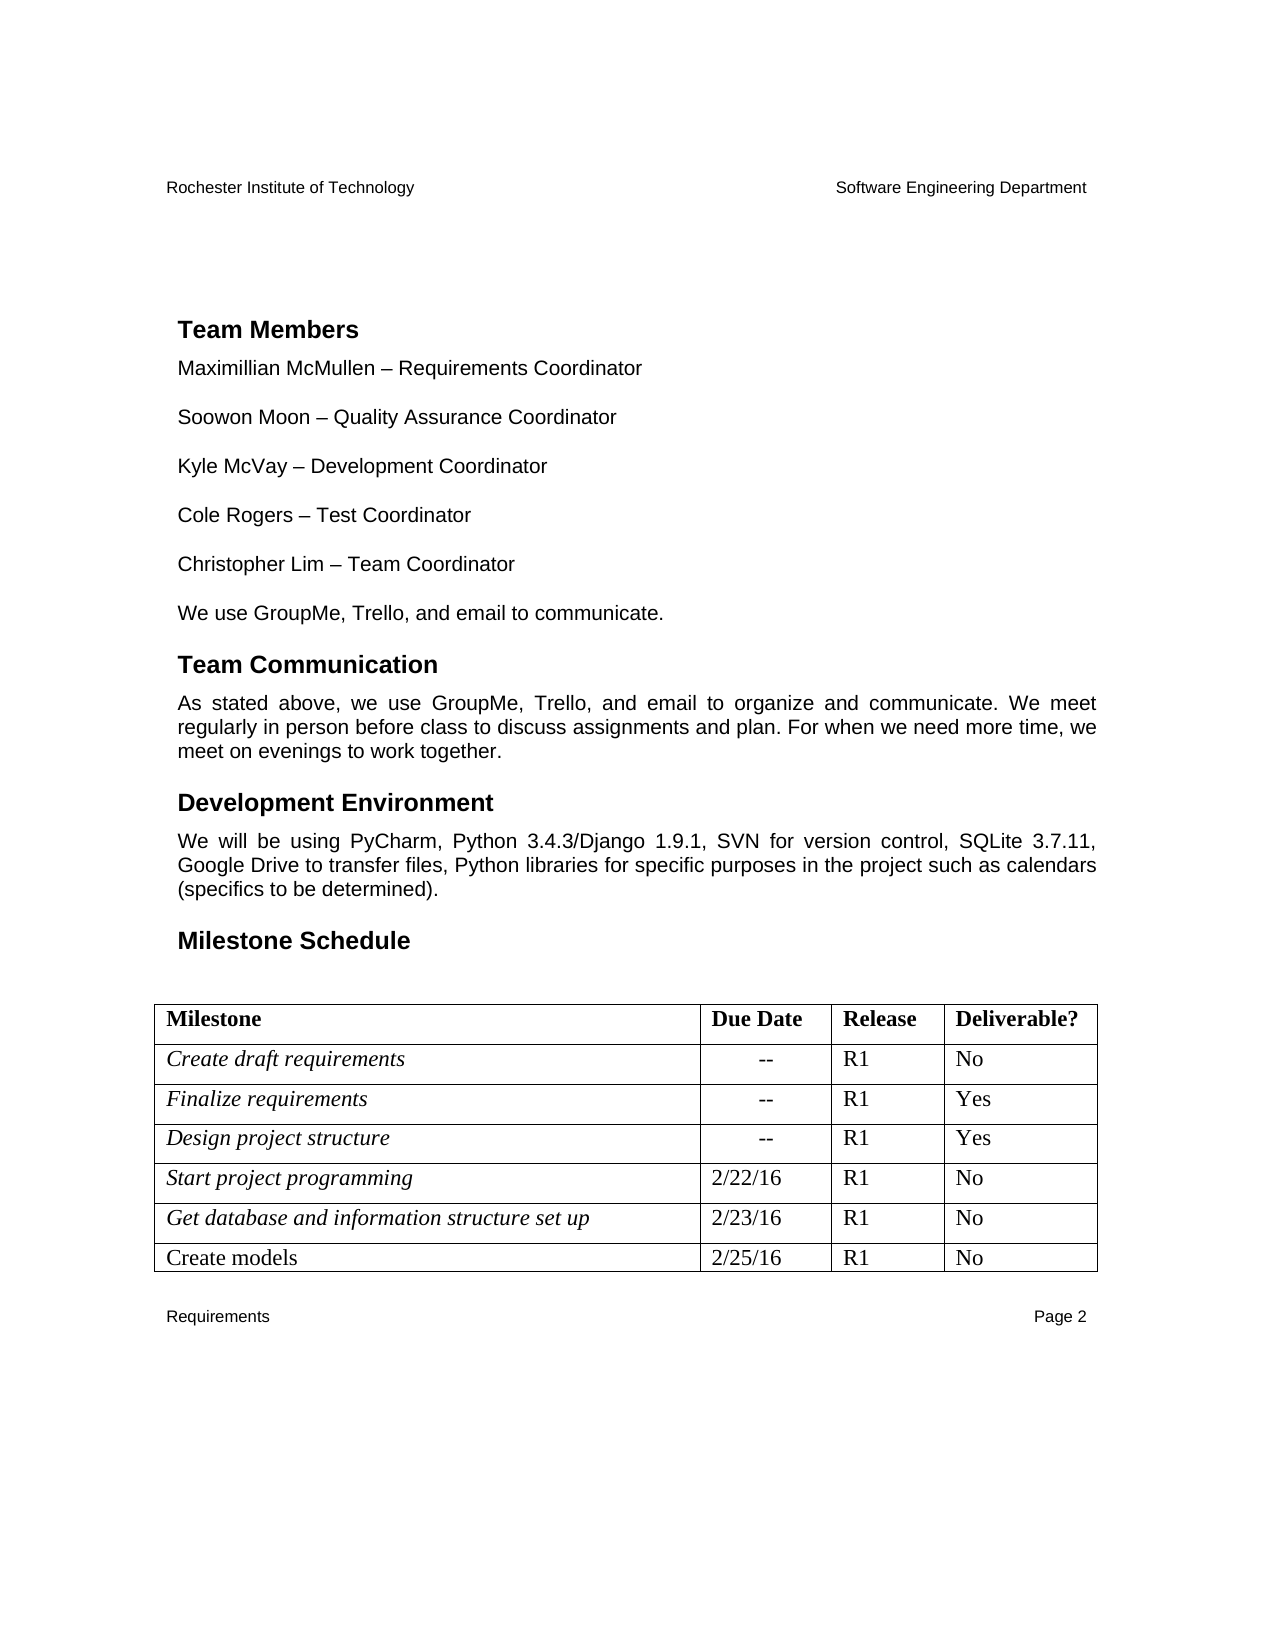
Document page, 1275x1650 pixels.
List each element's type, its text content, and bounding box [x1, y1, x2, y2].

text Soowon Moon – Quality Assurance Coordinator [177, 405, 1098, 429]
table_header Release [832, 1005, 944, 1044]
table_cell Create draft requirements [155, 1045, 700, 1083]
table_cell No [945, 1244, 1097, 1271]
table_cell R1 [832, 1085, 944, 1123]
table_cell No [945, 1204, 1097, 1243]
table_cell Yes [945, 1085, 1097, 1123]
table_cell -- [701, 1125, 831, 1163]
table_cell Get database and information structure set up [155, 1204, 700, 1243]
table_cell -- [701, 1085, 831, 1123]
table_cell 2/25/16 [701, 1244, 831, 1271]
table_cell Finalize requirements [155, 1085, 700, 1123]
text Cole Rogers – Test Coordinator [177, 503, 1098, 527]
text We use GroupMe, Trello, and email to communicate. [177, 601, 1098, 625]
text We will be using PyCharm, Python 3.4.3/Django 1.9.1, SVN for version control, SQLite 3.7.11, Google Drive to transfer files, Python libraries for specific purposes in the project such as calendars (specifics to be determined). [177, 829, 1098, 901]
subtitle Team Communication [177, 650, 1098, 678]
subtitle Milestone Schedule [177, 926, 1098, 955]
table_cell Design project structure [155, 1125, 700, 1163]
table_header Due Date [701, 1005, 831, 1044]
table_cell R1 [832, 1204, 944, 1243]
table_cell 2/23/16 [701, 1204, 831, 1243]
table_cell -- [701, 1045, 831, 1083]
table_cell R1 [832, 1164, 944, 1203]
text Maximillian McMullen – Requirements Coordinator [177, 356, 1098, 380]
subtitle Development Environment [177, 788, 1098, 817]
subtitle Team Members [177, 315, 1098, 343]
table_cell Yes [945, 1125, 1097, 1163]
text Kyle McVay – Development Coordinator [177, 454, 1098, 478]
table_cell R1 [832, 1244, 944, 1271]
table_cell R1 [832, 1045, 944, 1083]
text As stated above, we use GroupMe, Trello, and email to organize and communicate. We meet regularly in person before class to discuss assignments and plan. For when we need more time, we meet on evenings to work together. [177, 691, 1098, 763]
table_cell No [945, 1164, 1097, 1203]
text Christopher Lim – Team Coordinator [177, 552, 1098, 576]
table_cell Create models [155, 1244, 700, 1271]
table_cell No [945, 1045, 1097, 1083]
table_header Deliverable? [945, 1005, 1097, 1044]
table_cell R1 [832, 1125, 944, 1163]
table_cell Start project programming [155, 1164, 700, 1203]
table_header Milestone [155, 1005, 700, 1044]
table_cell 2/22/16 [701, 1164, 831, 1203]
